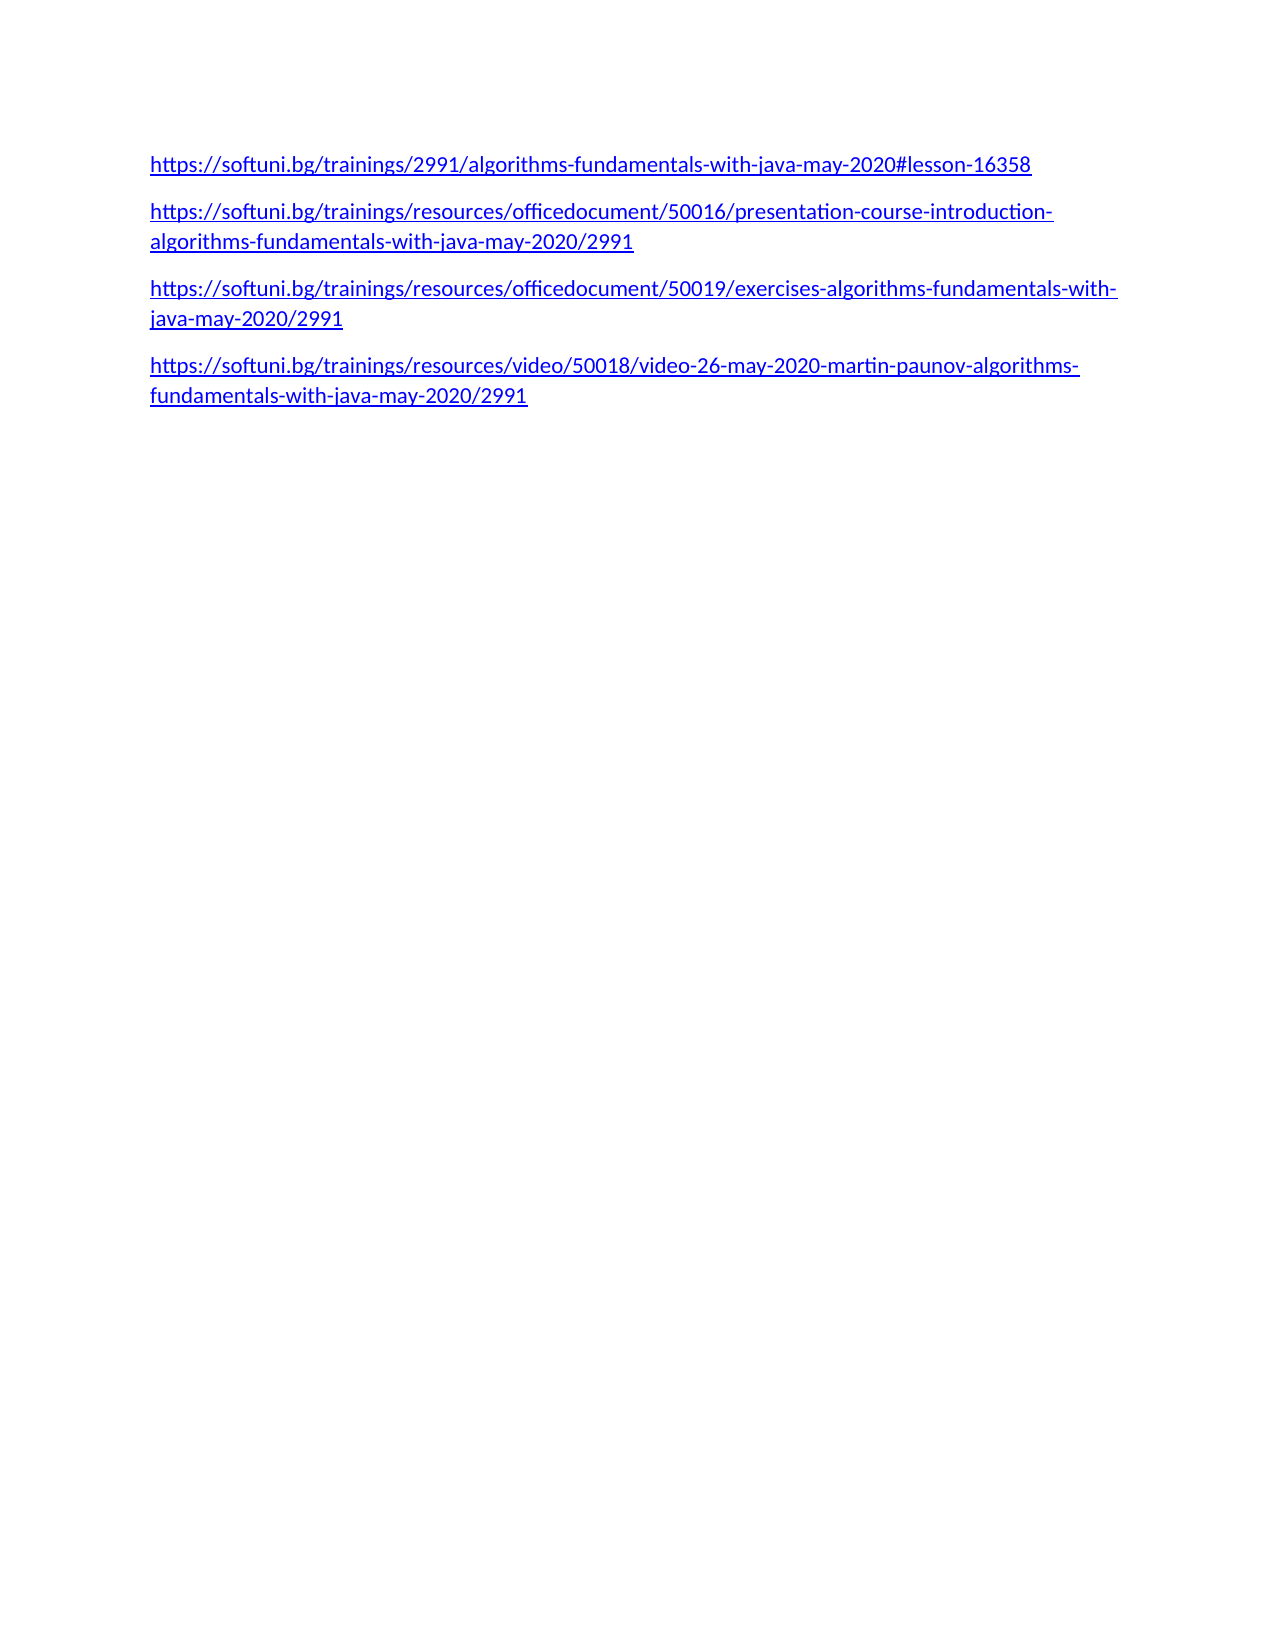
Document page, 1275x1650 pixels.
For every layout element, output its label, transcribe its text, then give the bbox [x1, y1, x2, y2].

text https://softuni.bg/trainings/resources/officedocument/50016/presentation-course-introduction-algorithms-fundamentals-with-java-may-2020/2991 [150, 197, 1125, 255]
text https://softuni.bg/trainings/2991/algorithms-fundamentals-with-java-may-2020#lesson-16358 [150, 150, 1125, 178]
text https://softuni.bg/trainings/resources/video/50018/video-26-may-2020-martin-paunov-algorithms-fundamentals-with-java-may-2020/2991 [150, 351, 1125, 409]
text https://softuni.bg/trainings/resources/officedocument/50019/exercises-algorithms-fundamentals-with-java-may-2020/2991 [150, 274, 1125, 332]
